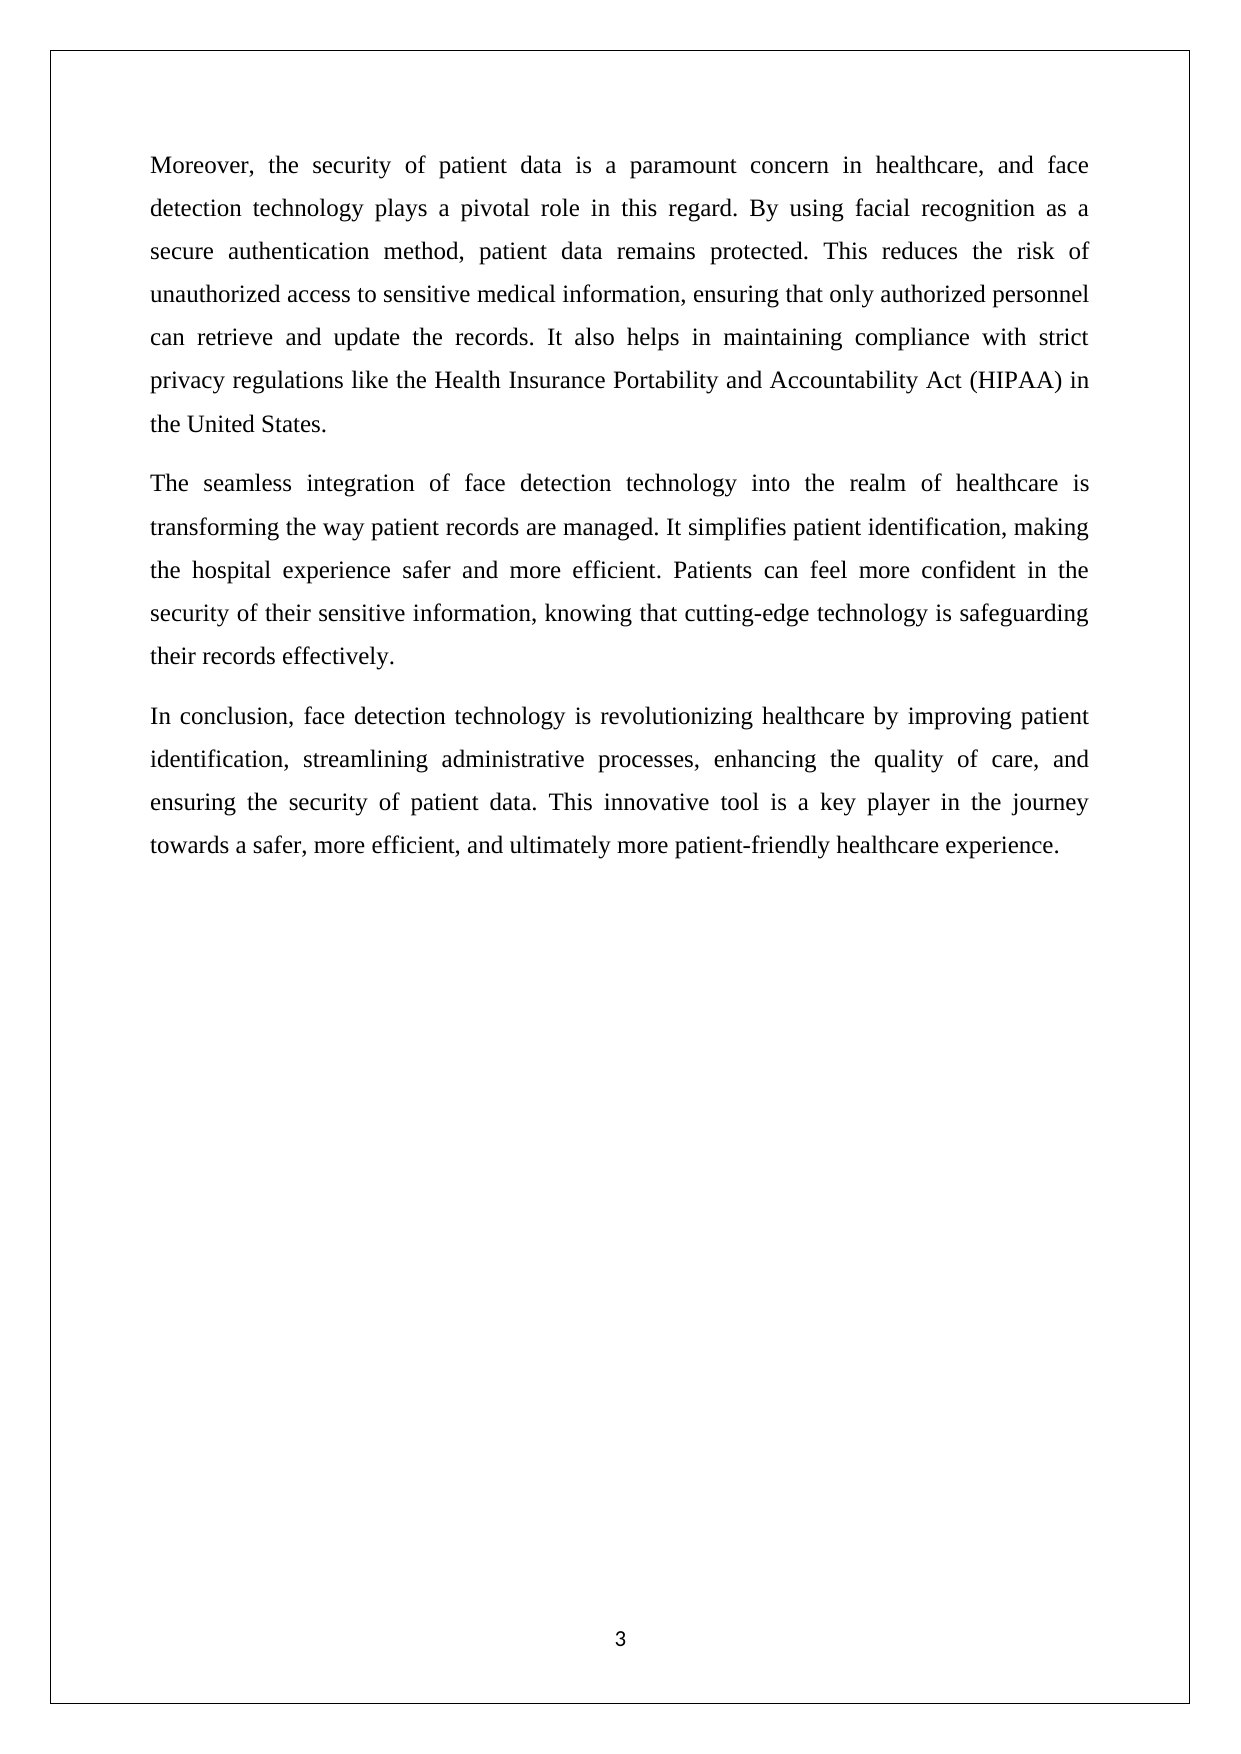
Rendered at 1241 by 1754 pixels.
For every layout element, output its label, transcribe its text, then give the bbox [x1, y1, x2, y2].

text Moreover, the security of patient data is a paramount concern in healthcare, and face detection technology plays a pivotal role in this regard. By using facial recognition as a secure authentication method, patient data remains protected. This reduces the risk of unauthorized access to sensitive medical information, ensuring that only authorized personnel can retrieve and update the records. It also helps in maintaining compliance with strict privacy regulations like the Health Insurance Portability and Accountability Act (HIPAA) in the United States. [150, 150, 1090, 437]
text The seamless integration of face detection technology into the realm of healthcare is transforming the way patient records are managed. It simplifies patient identification, making the hospital experience safer and more efficient. Patients can feel more confident in the security of their sensitive information, knowing that cutting-edge technology is safeguarding their records effectively. [150, 468, 1090, 670]
text In conclusion, face detection technology is revolutionizing healthcare by improving patient identification, streamlining administrative processes, enhancing the quality of care, and ensuring the security of patient data. This innovative tool is a key player in the journey towards a safer, more efficient, and ultimately more patient-friendly healthcare experience. [150, 701, 1090, 859]
